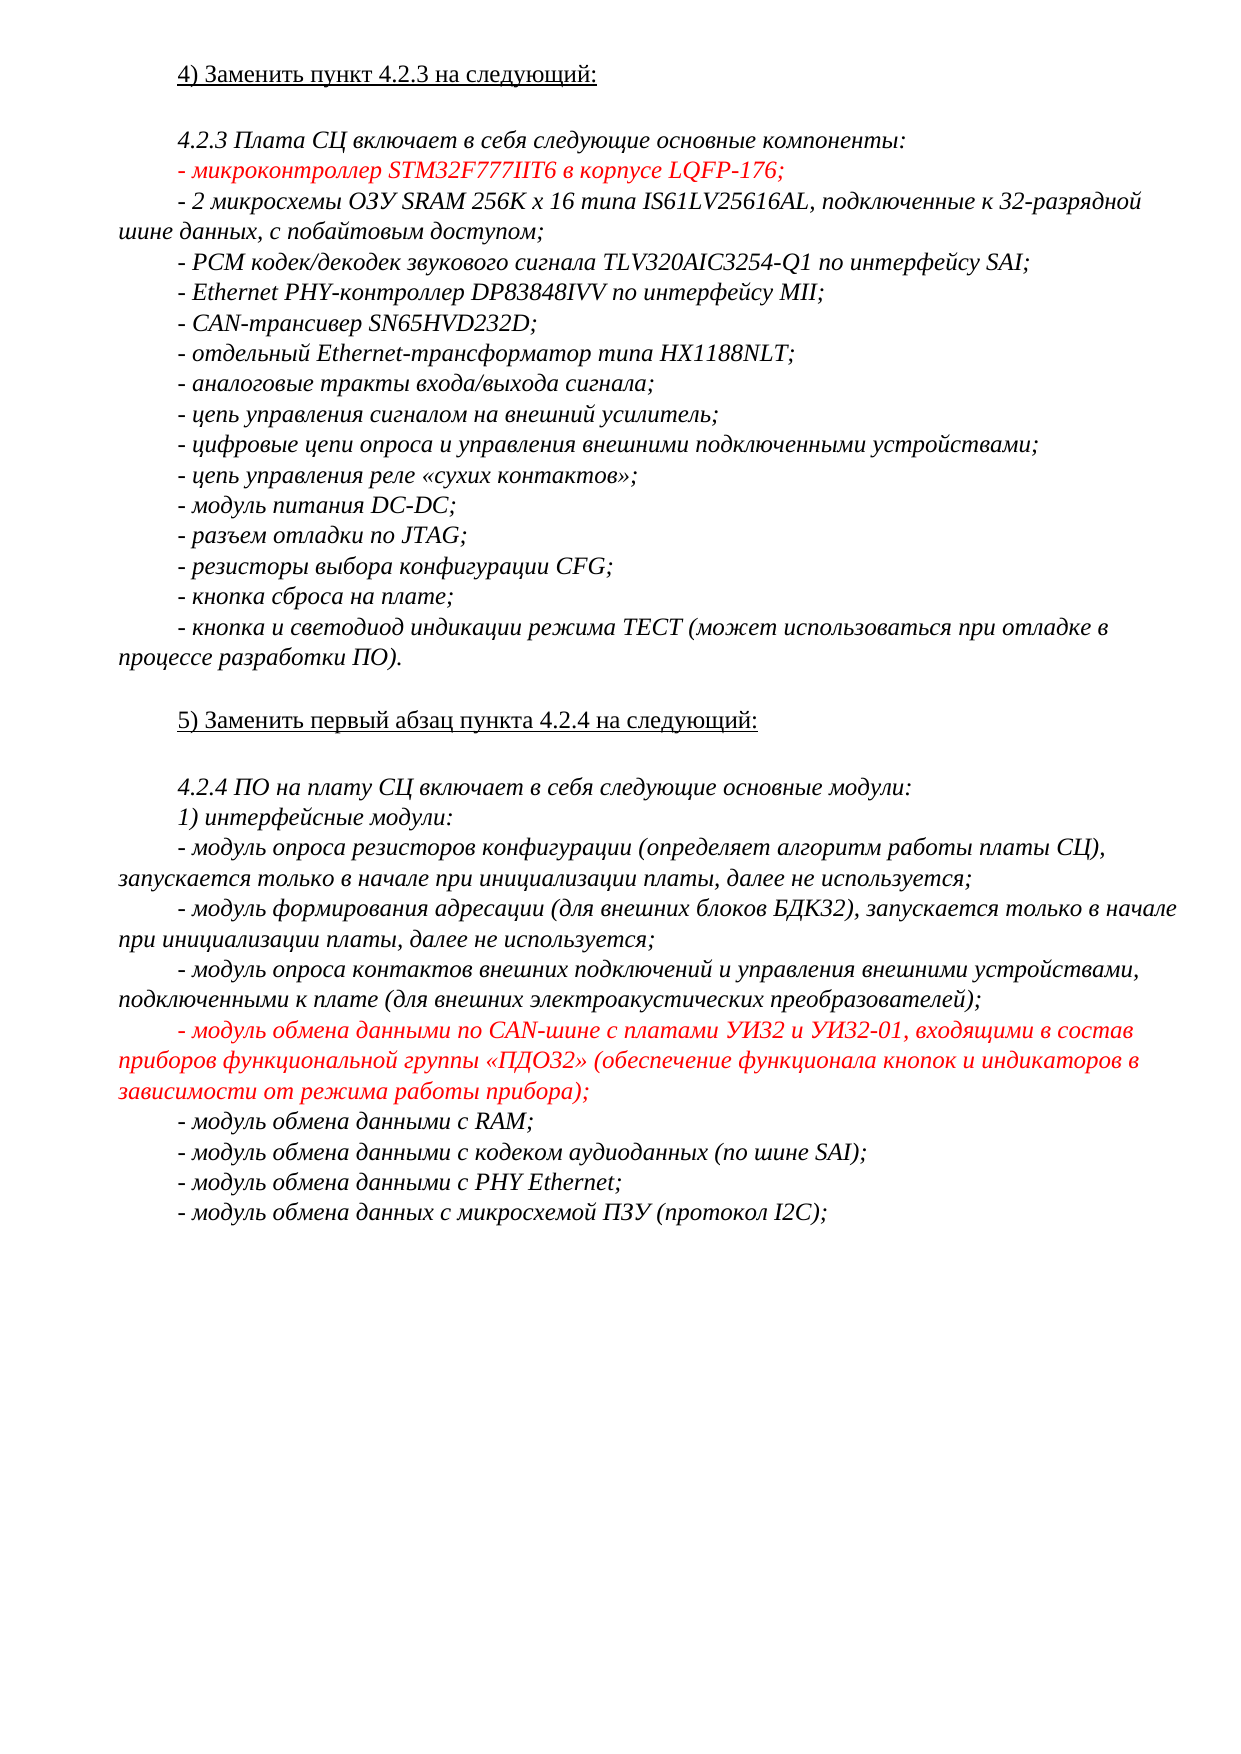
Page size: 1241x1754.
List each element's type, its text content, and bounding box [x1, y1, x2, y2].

text - отдельный Ethernet-трансформатор типа HX1188NLT; [118, 338, 1181, 367]
text 4.2.4 ПО на плату СЦ включает в себя следующие основные модули: [118, 772, 1181, 800]
text - модуль опроса контактов внешних подключений и управления внешними устройствами, подключенными к плате (для внешних электроакустических преобразователей); [118, 954, 1181, 1013]
text 4.2.3 Плата СЦ включает в себя следующие основные компоненты: [118, 125, 1181, 154]
text - кнопка и светодиод индикации режима ТЕСТ (может использоваться при отладке в процессе разработки ПО). [118, 612, 1181, 671]
text - модуль обмена данными с PHY Ethernet; [118, 1167, 1181, 1196]
text - аналоговые тракты входа/выхода сигнала; [118, 368, 1181, 397]
text - модуль питания DC-DC; [118, 490, 1181, 519]
text - 2 микросхемы ОЗУ SRAM 256K x 16 типа IS61LV25616AL, подключенные к 32-разрядной шине данных, с побайтовым доступом; [118, 186, 1181, 245]
text 1) интерфейсные модули: [118, 802, 1181, 831]
text - кнопка сброса на плате; [118, 581, 1181, 610]
text - цепь управления реле «сухих контактов»; [118, 460, 1181, 488]
text 5) Заменить первый абзац пункта 4.2.4 на следующий: [118, 706, 1181, 734]
text - микроконтроллер STM32F777IIT6 в корпусе LQFP-176; [118, 156, 1181, 184]
text - PCM кодек/декодек звукового сигнала TLV320AIC3254-Q1 по интерфейсу SAI; [118, 247, 1181, 276]
text - модуль опроса резисторов конфигурации (определяет алгоритм работы платы СЦ), запускается только в начале при инициализации платы, далее не используется; [118, 832, 1181, 892]
text - Ethernet PHY-контроллер DP83848IVV по интерфейсу MII; [118, 277, 1181, 306]
text - резисторы выбора конфигурации CFG; [118, 551, 1181, 580]
text - модуль обмена данными с RAM; [118, 1106, 1181, 1135]
text - модуль формирования адресации (для внешних блоков БДК32), запускается только в начале при инициализации платы, далее не используется; [118, 893, 1181, 952]
text - модуль обмена данных с микросхемой ПЗУ (протокол I2C); [118, 1197, 1181, 1226]
text - цепь управления сигналом на внешний усилитель; [118, 399, 1181, 428]
text - модуль обмена данными по CAN-шине с платами УИ32 и УИ32-01, входящими в состав приборов функциональной группы «ПДО32» (обеспечение функционала кнопок и индикаторов в зависимости от режима работы прибора); [118, 1015, 1181, 1104]
text - модуль обмена данными с кодеком аудиоданных (по шине SAI); [118, 1137, 1181, 1165]
text - цифровые цепи опроса и управления внешними подключенными устройствами; [118, 429, 1181, 458]
text 4) Заменить пункт 4.2.3 на следующий: [118, 59, 1181, 88]
text - разъем отладки по JTAG; [118, 521, 1181, 549]
text - CAN-трансивер SN65HVD232D; [118, 308, 1181, 336]
